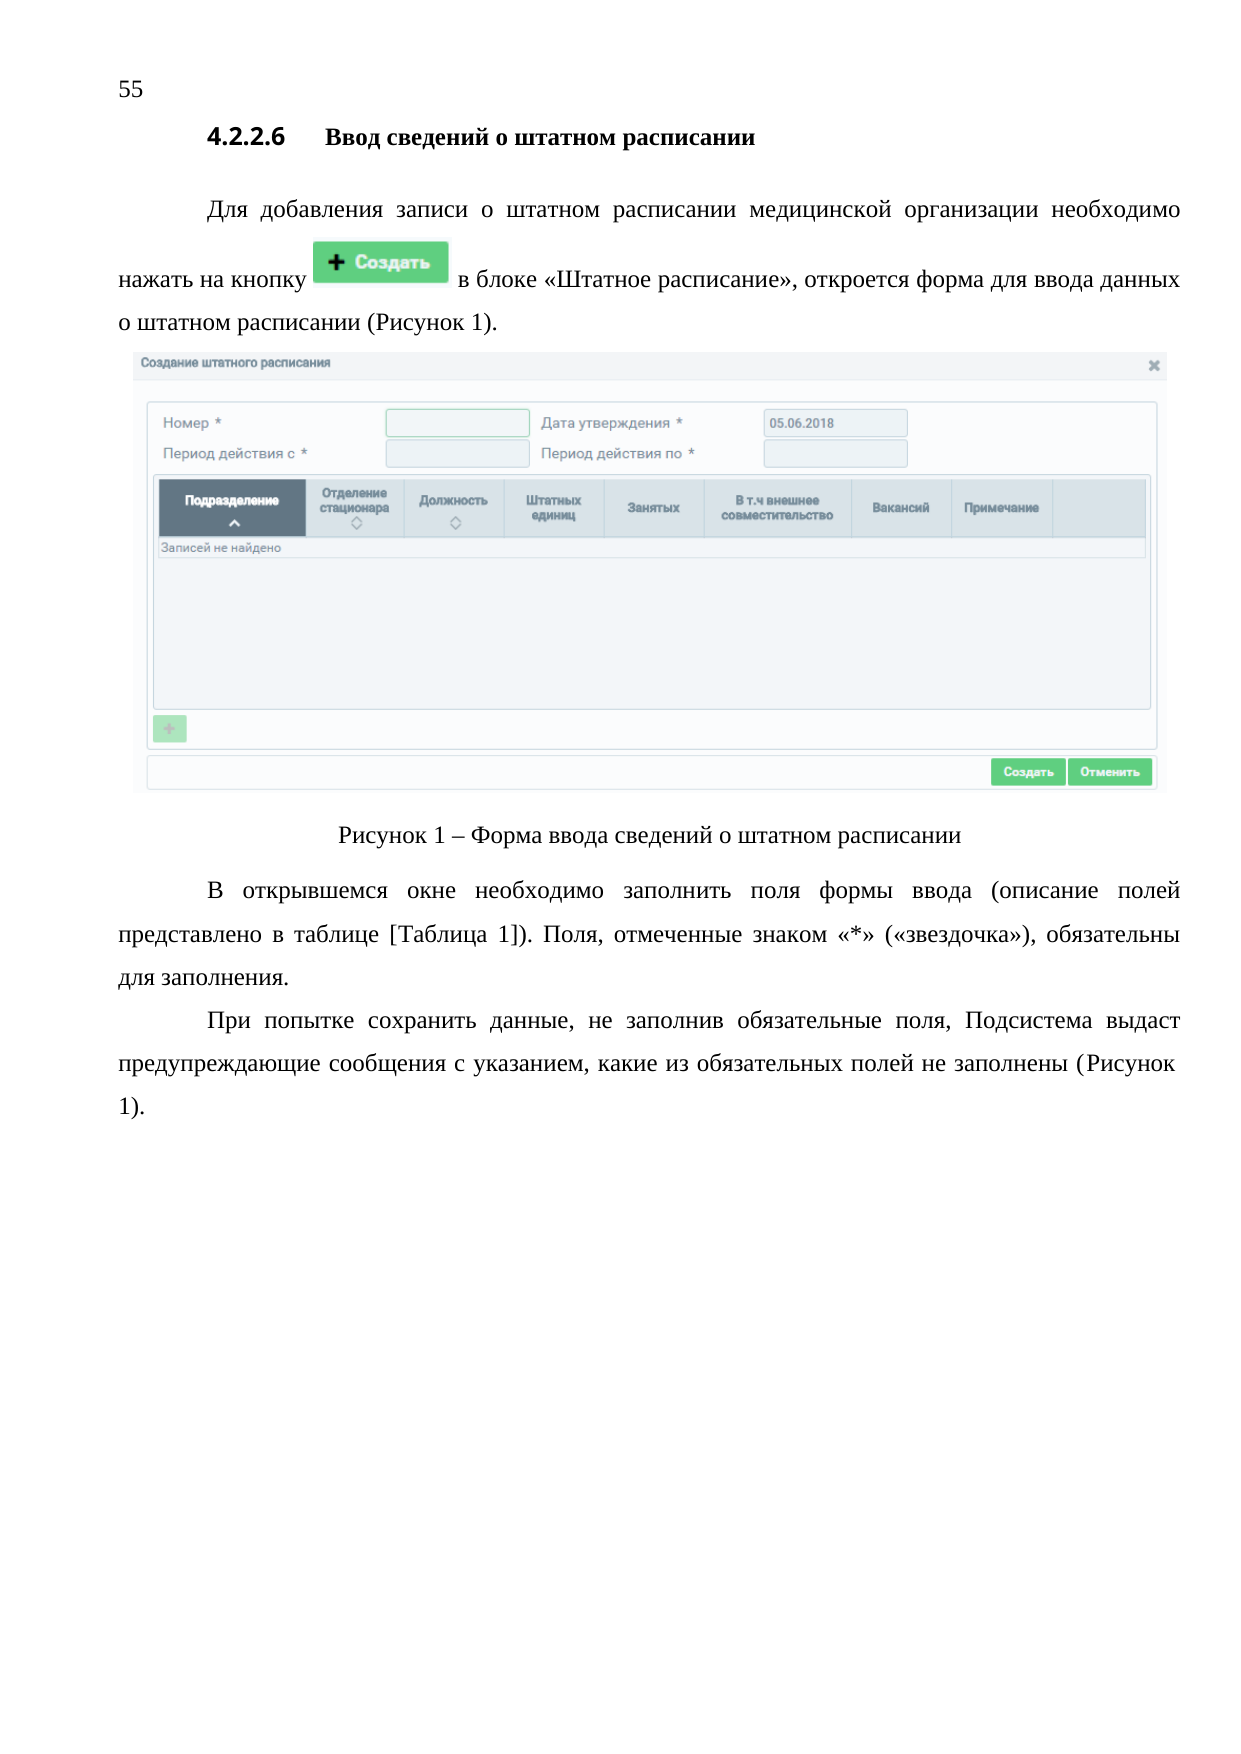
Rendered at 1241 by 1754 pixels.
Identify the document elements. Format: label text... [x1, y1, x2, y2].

title Рисунок 31 – Форма ввода сведений о штатном расписании [118, 820, 1181, 849]
text При попытке сохранить данные, не заполнив обязательные поля, Подсистема выдаст предупреждающие сообщения с указанием, какие из обязательных полей не заполнены (Рисунок 32). [118, 1005, 1181, 1120]
picture [313, 237, 452, 288]
picture [133, 352, 1167, 793]
text Для добавления записи о штатном расписании медицинской организации необходимо нажать на кнопку в блоке «Штатное расписание», откроется форма для ввода данных о штатном расписании (Рисунок 31). [118, 194, 1181, 336]
subtitle Ввод сведений о штатном расписании [207, 118, 1181, 152]
text В открывшемся окне необходимо заполнить поля формы ввода (описание полей представлено в таблице [Таблица 12]). Поля, отмеченные знаком «*» («звездочка»), обязательны для заполнения. [118, 876, 1181, 991]
